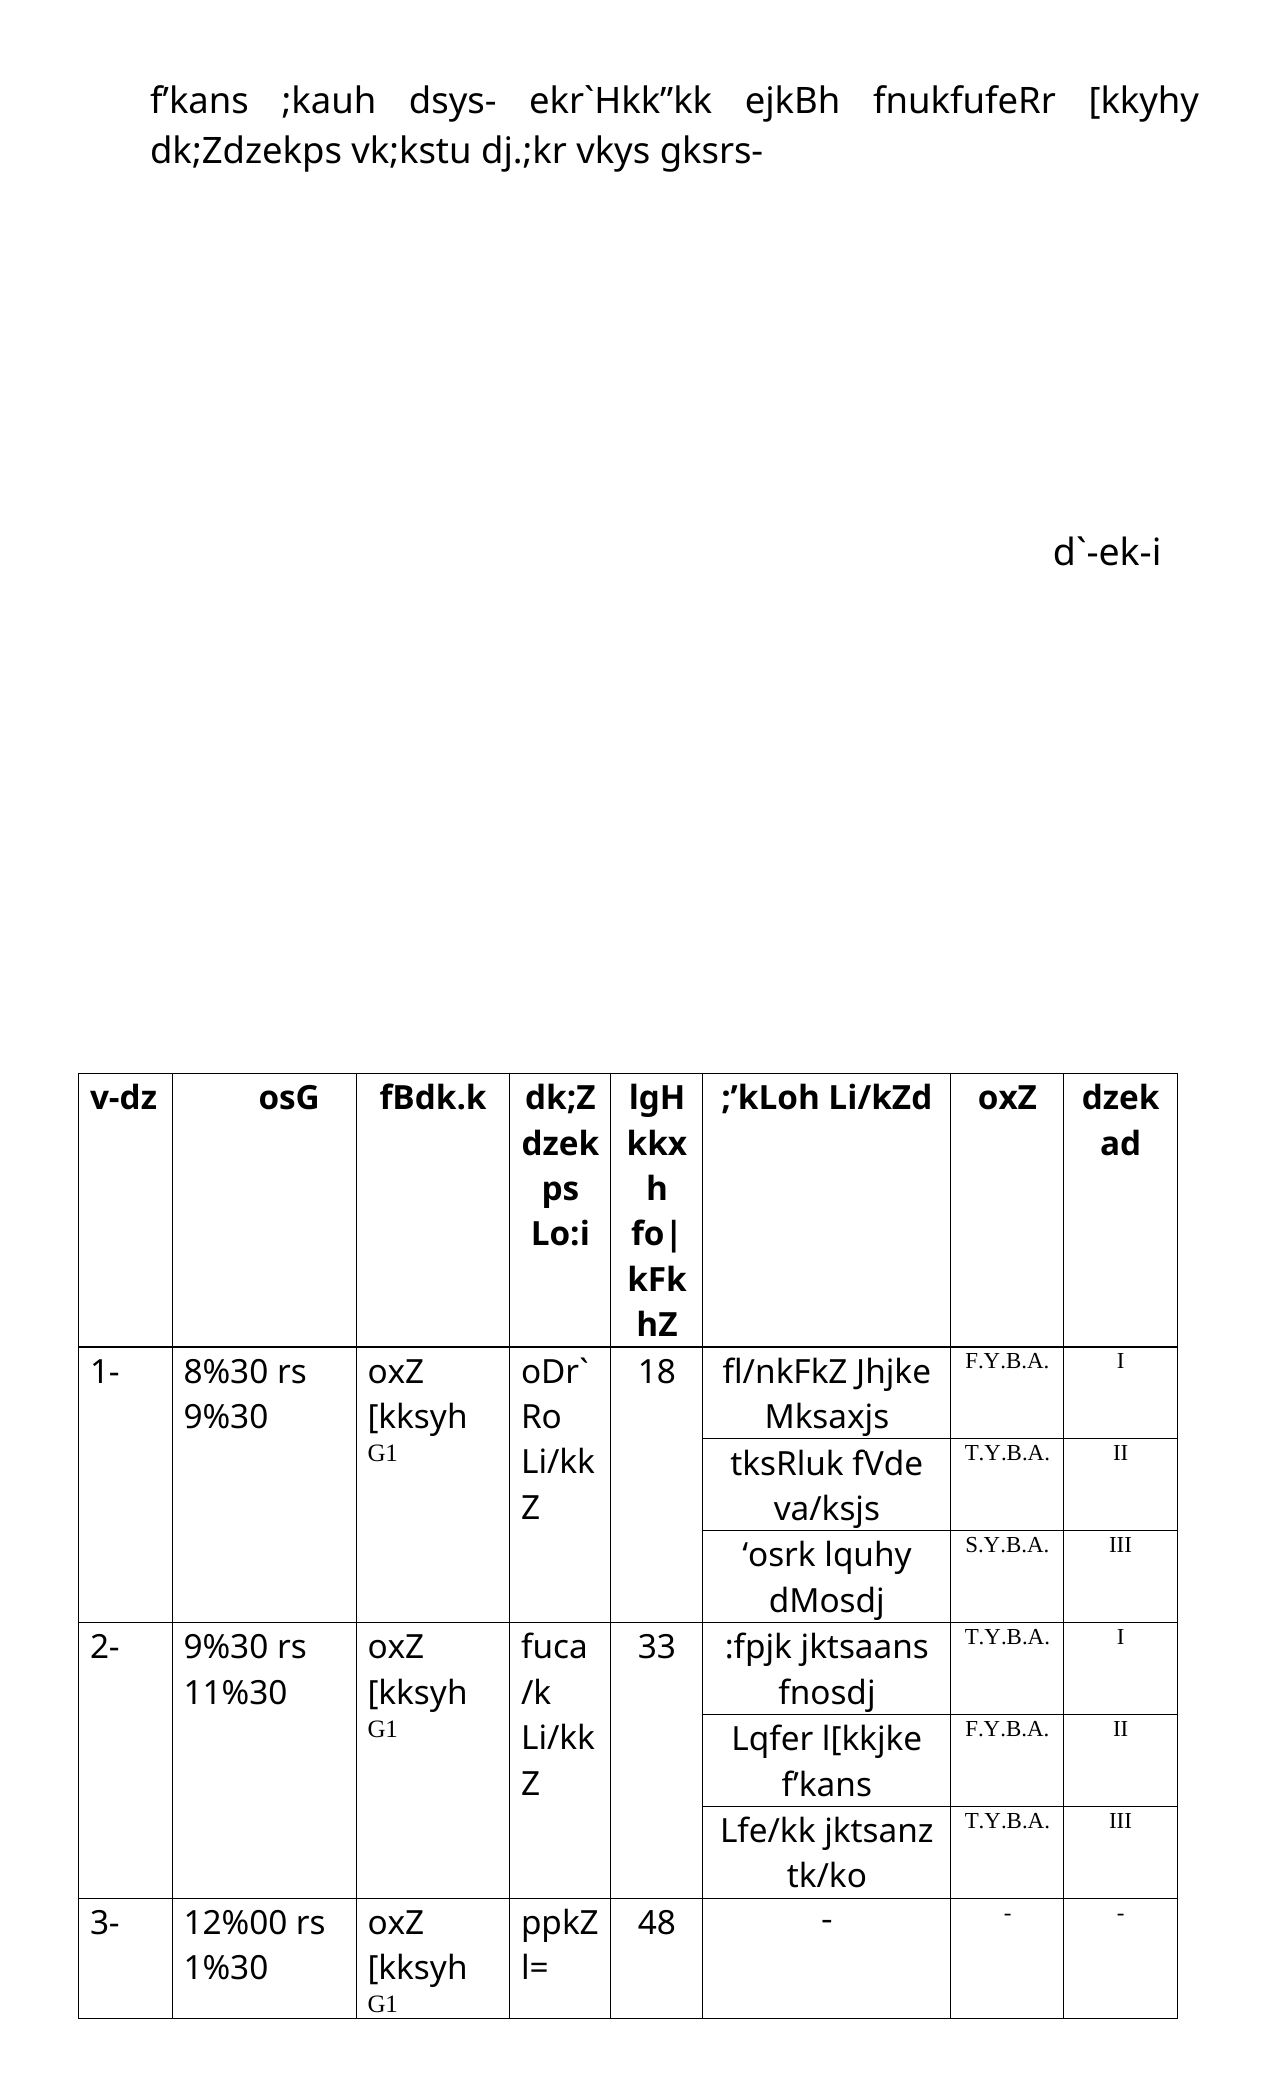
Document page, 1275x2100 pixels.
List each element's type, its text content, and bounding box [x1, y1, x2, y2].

table_cell oxZ [kksyh G1 [357, 1348, 509, 1622]
table_cell 8%30 rs 9%30 [173, 1348, 356, 1622]
table_cell T.Y.B.A. [951, 1623, 1063, 1714]
table_header lgHkkxh fo|kFkhZ [611, 1074, 702, 1346]
table_header oxZ [951, 1074, 1063, 1346]
table_cell 1- [79, 1348, 172, 1622]
table_cell Lqfer l[kkjke f’kans [703, 1715, 950, 1806]
table_cell 9%30 rs 11%30 [173, 1623, 356, 1898]
table_cell oxZ [kksyh G1 [357, 1623, 509, 1898]
table_header dzekad [1064, 1074, 1177, 1346]
table_cell F.Y.B.A. [951, 1348, 1063, 1438]
table_cell S.Y.B.A. [951, 1531, 1063, 1622]
table_cell 3- [79, 1899, 172, 2018]
table_cell ppkZ l= [510, 1899, 610, 2018]
table_cell 48 [611, 1899, 702, 2018]
table_cell fuca/k Li/kkZ [510, 1623, 610, 1898]
table_cell oxZ [kksyh G1 [357, 1899, 509, 2018]
table_header ;’kLoh Li/kZd [703, 1074, 950, 1346]
table_header osG [173, 1074, 356, 1346]
table_header v-dz [79, 1074, 172, 1346]
table_cell oDr`Ro Li/kkZ [510, 1348, 610, 1622]
table_cell I [1064, 1623, 1177, 1714]
table_cell 33 [611, 1623, 702, 1898]
table_cell 12%00 rs 1%30 [173, 1899, 356, 2018]
table_cell Lfe/kk jktsanz tk/ko [703, 1807, 950, 1898]
table_cell tksRluk fVde va/ksjs [703, 1439, 950, 1530]
text d`-ek-i [900, 525, 1200, 576]
table_cell ‘osrk lquhy dMosdj [703, 1531, 950, 1622]
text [150, 75, 1200, 174]
table_cell III [1064, 1807, 1177, 1898]
table_cell II [1064, 1439, 1177, 1530]
table_cell III [1064, 1531, 1177, 1622]
table_cell 18 [611, 1348, 702, 1622]
table_cell :fpjk jktsaans fnosdj [703, 1623, 950, 1714]
table_cell T.Y.B.A. [951, 1439, 1063, 1530]
table_cell T.Y.B.A. [951, 1807, 1063, 1898]
table_cell - [951, 1899, 1063, 2018]
table_header dk;Zdzekps Lo:i [510, 1074, 610, 1346]
table_cell I [1064, 1348, 1177, 1438]
table_header fBdk.k [357, 1074, 509, 1346]
table_cell - [1064, 1899, 1177, 2018]
table_cell 2- [79, 1623, 172, 1898]
table_cell - [703, 1899, 950, 2018]
table_cell F.Y.B.A. [951, 1715, 1063, 1806]
table_cell II [1064, 1715, 1177, 1806]
table_cell fl/nkFkZ Jhjke Mksaxjs [703, 1348, 950, 1438]
